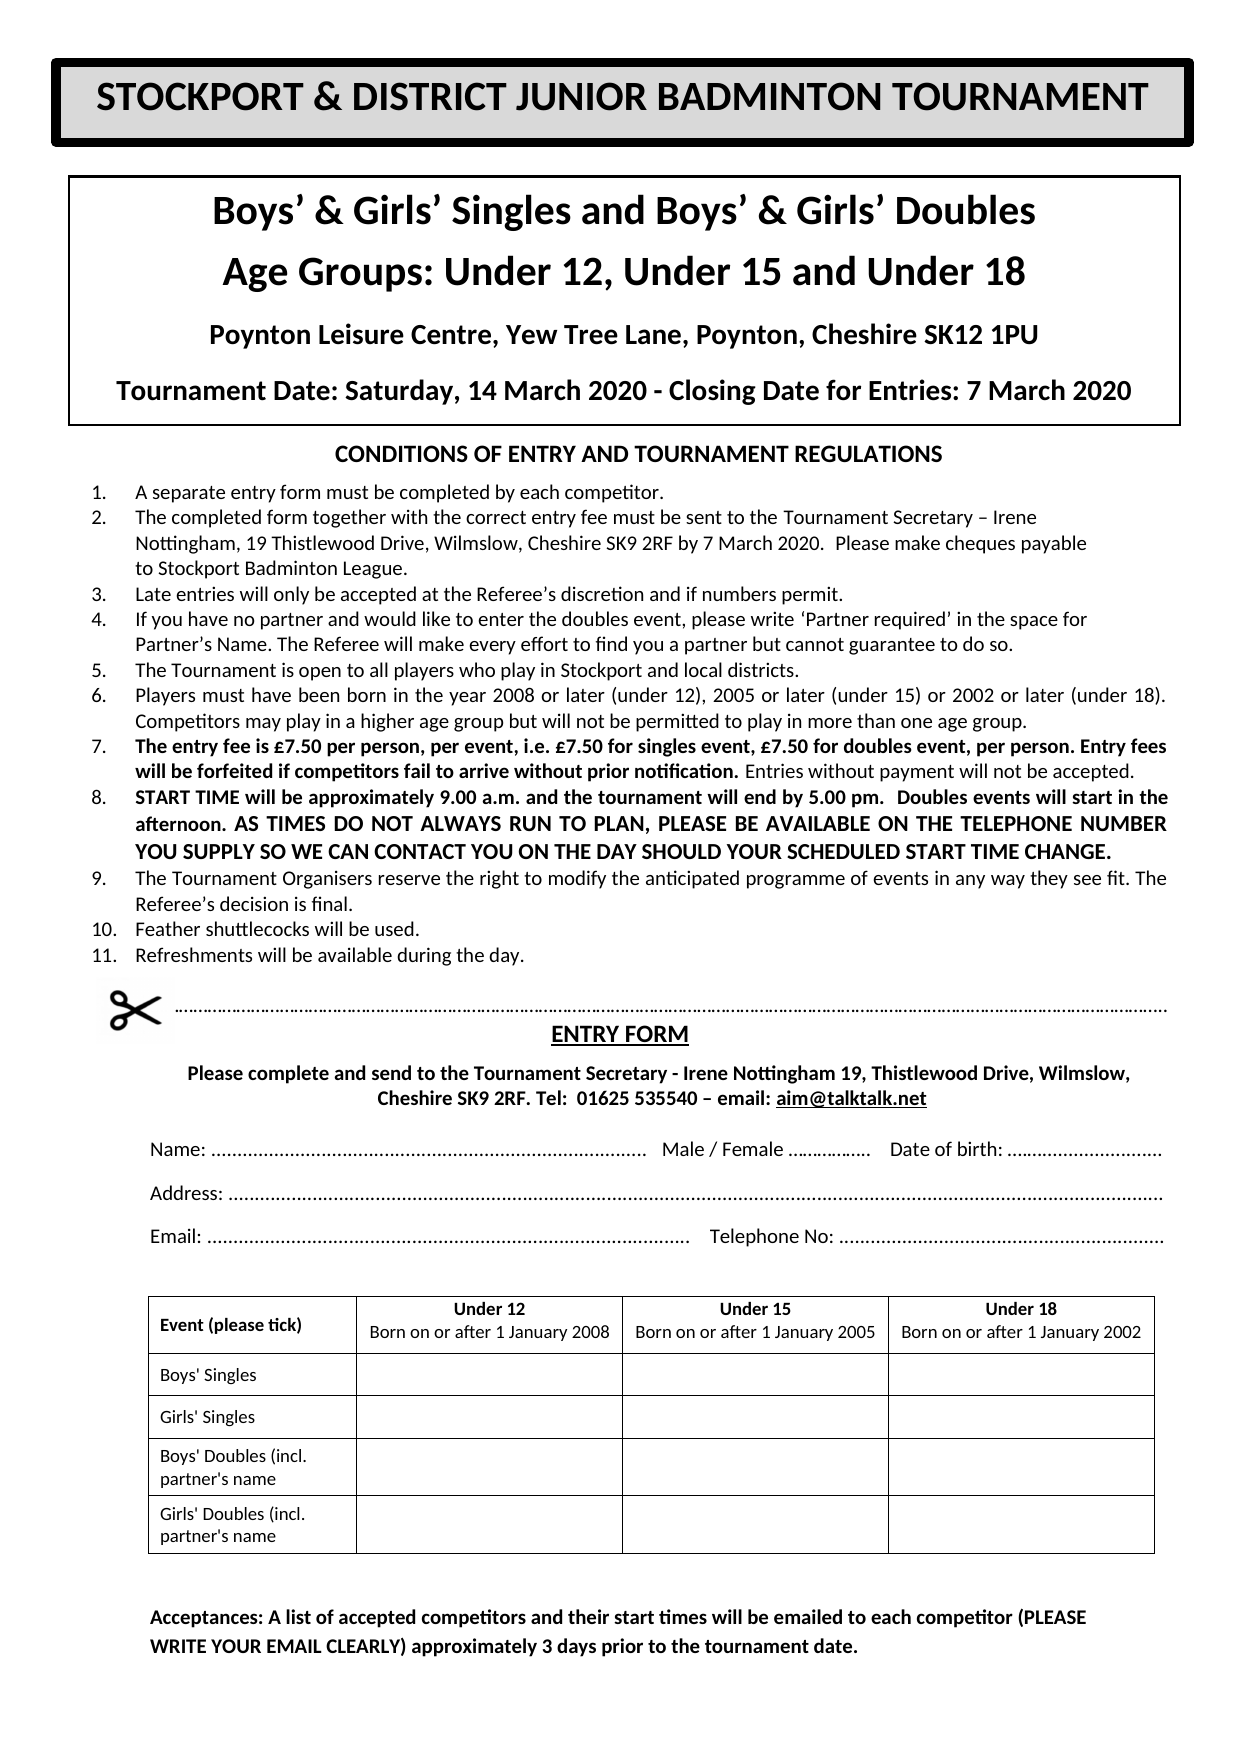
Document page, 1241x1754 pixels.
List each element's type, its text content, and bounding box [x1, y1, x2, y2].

text CONDITIONS OF ENTRY AND TOURNAMENT REGULATIONS [187, 438, 1090, 469]
table_cell Girls' Singles [149, 1396, 356, 1437]
table_cell Girls' Doubles (incl. partner's name [149, 1496, 356, 1553]
text Name: ................................................................................... Male / Female …………….. Date of birth: ….…....................... [135, 1136, 1169, 1162]
table_cell Boys' Singles [149, 1354, 356, 1395]
table_header Under 15 Born on or after 1 January 2005 [623, 1297, 888, 1353]
text ENTRY FORM [150, 1018, 1090, 1048]
list The entry fee is £7.50 per person, per event, i.e. £7.50 for singles event, £7.50 for doubles event, per person. Entry fees will be forfeited if competitors fail to arrive without prior notification. Entries without payment will not be accepted. [91, 733, 1169, 784]
table_cell [889, 1439, 1154, 1495]
list The Tournament Organisers reserve the right to modify the anticipated programme of events in any way they see fit. The Referee’s decision is final. [91, 866, 1169, 916]
table_cell Boys' Doubles (incl. partner's name [149, 1439, 356, 1495]
table_cell [623, 1496, 888, 1553]
list The Tournament is open to all players who play in Stockport and local districts. [91, 657, 1169, 682]
picture [97, 978, 175, 1044]
list A separate entry form must be completed by each competitor. [91, 479, 1090, 504]
table_cell [889, 1354, 1154, 1395]
table_header Under 12 Born on or after 1 January 2008 [357, 1297, 622, 1353]
text Email: ............................................................................................ Telephone No: .............................................................. [135, 1224, 1169, 1249]
text Acceptances: A list of accepted competitors and their start times will be emailed to each competitor (PLEASE WRITE YOUR EMAIL CLEARLY) approximately 3 days prior to the tournament date. [150, 1604, 1090, 1659]
text Address: .................................................................................................................................................................................. [135, 1181, 1169, 1206]
list Late entries will only be accepted at the Referee’s discretion and if numbers permit. [91, 581, 1090, 606]
list If you have no partner and would like to enter the doubles event, please write ‘Partner required’ in the space for Partner’s Name. The Referee will make every effort to find you a partner but cannot guarantee to do so. [91, 606, 1090, 657]
table_cell [623, 1439, 888, 1495]
list Feather shuttlecocks will be used. [91, 916, 1169, 942]
list Players must have been born in the year 2008 or later (under 12), 2005 or later (under 15) or 2002 or later (under 18). Competitors may play in a higher age group but will not be permitted to play in more than one age group. [91, 682, 1169, 733]
table_cell [357, 1354, 622, 1395]
table_cell [357, 1496, 622, 1553]
text Please complete and send to the Tournament Secretary - Irene Nottingham 19, Thistlewood Drive, Wilmslow, Cheshire SK9 2RF. Tel: 01625 535540 – email: aim@talktalk.net [135, 1060, 1169, 1111]
text ………………………………………………………………………………………………………………………………………………………………………………………….. [175, 993, 1169, 1018]
table_header Event (please tick) [149, 1297, 356, 1353]
table_cell [357, 1439, 622, 1495]
table_header Under 18 Born on or after 1 January 2002 [889, 1297, 1154, 1353]
table_cell [889, 1396, 1154, 1437]
table_cell [357, 1396, 622, 1437]
list The completed form together with the correct entry fee must be sent to the Tournament Secretary – Irene Nottingham, 19 Thistlewood Drive, Wilmslow, Cheshire SK9 2RF by 7 March 2020. Please make cheques payable to Stockport Badminton League. [91, 504, 1090, 581]
list Refreshments will be available during the day. [91, 942, 1169, 967]
table_cell [623, 1396, 888, 1437]
table_cell [889, 1496, 1154, 1553]
table_cell [623, 1354, 888, 1395]
list START TIME will be approximately 9.00 a.m. and the tournament will end by 5.00 pm. Doubles events will start in the afternoon. AS TIMES DO NOT ALWAYS RUN TO PLAN, PLEASE BE AVAILABLE ON THE TELEPHONE NUMBER YOU SUPPLY SO WE CAN CONTACT YOU ON THE DAY SHOULD YOUR SCHEDULED START TIME CHANGE. [91, 784, 1169, 866]
